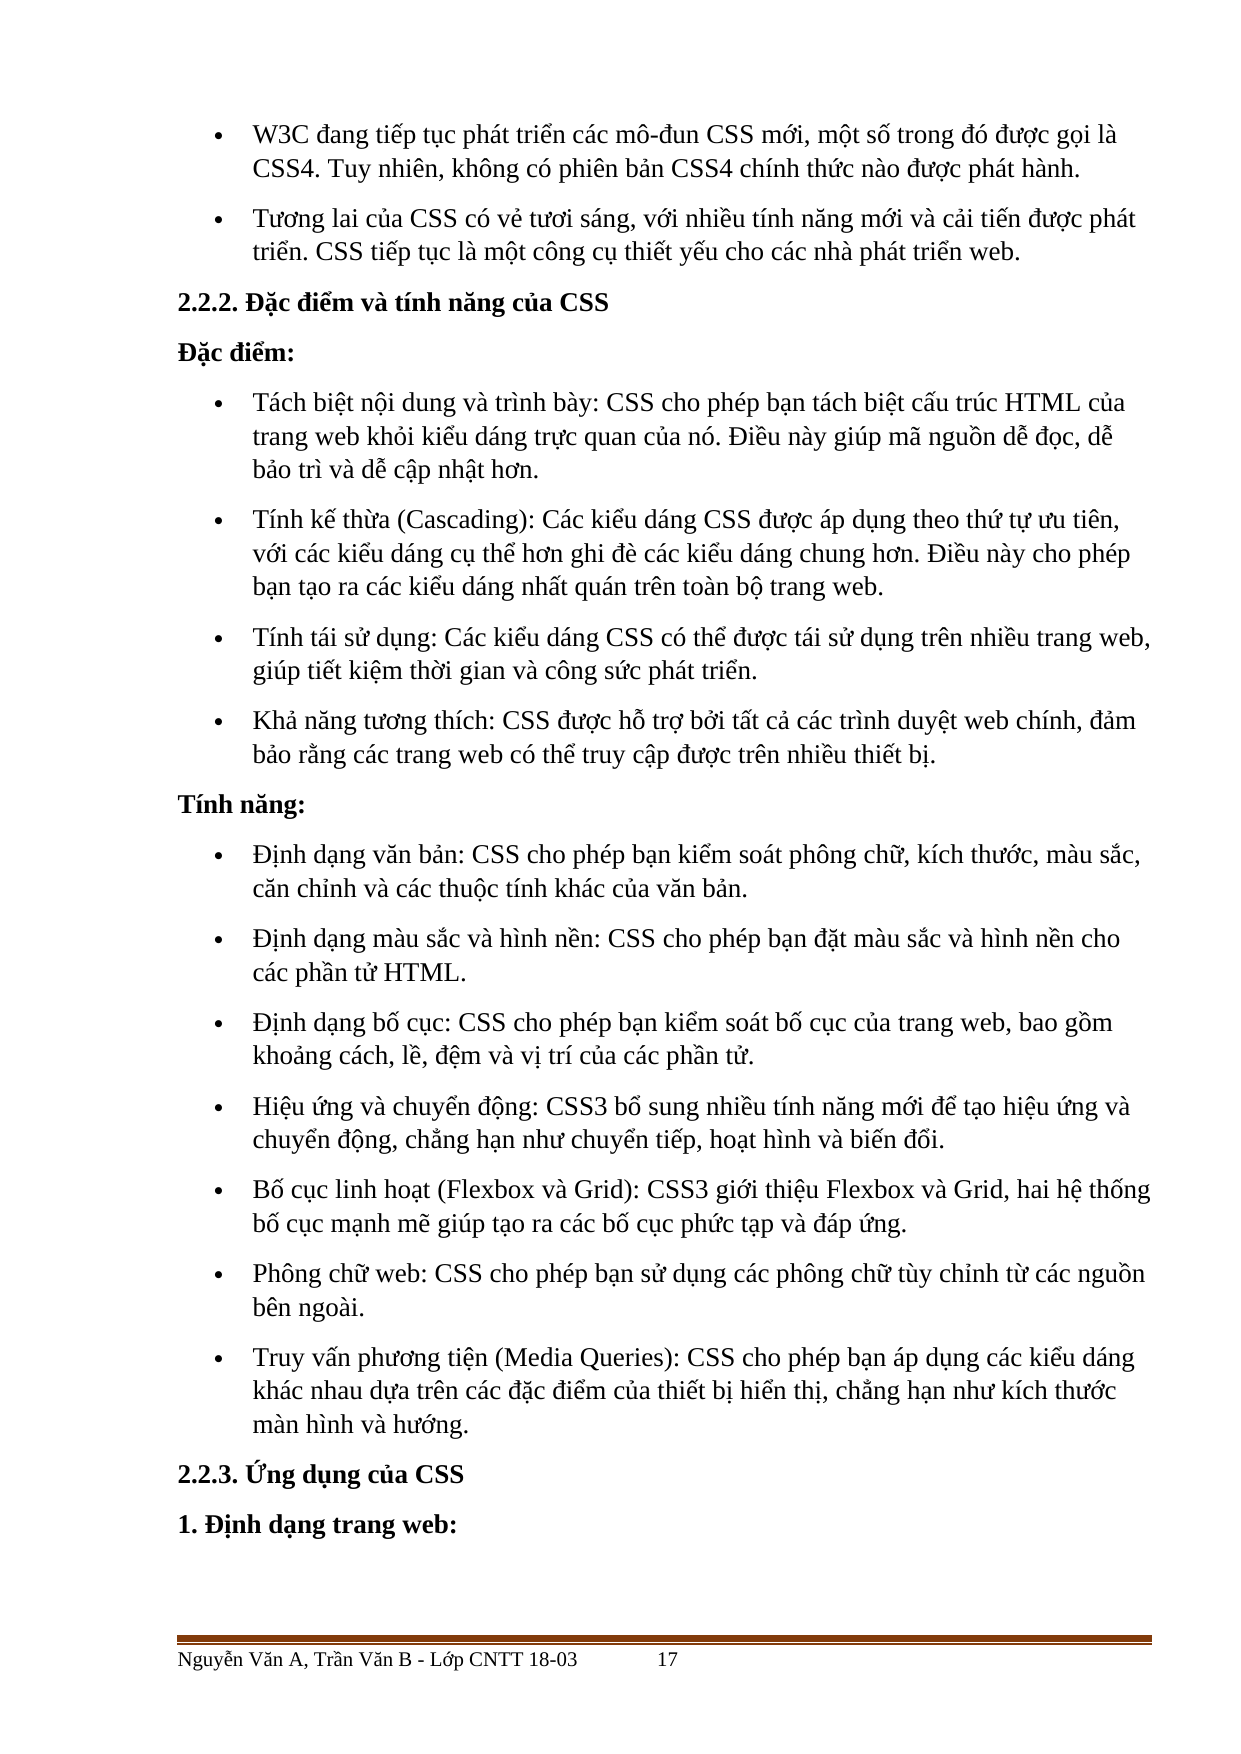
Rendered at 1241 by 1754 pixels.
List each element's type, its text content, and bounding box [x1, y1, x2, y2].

text Tính năng: [177, 788, 1152, 819]
list Định dạng bố cục: CSS cho phép bạn kiểm soát bố cục của trang web, bao gồm khoảng cách, lề, đệm và vị trí của các phần tử. [215, 1006, 1152, 1071]
text Đặc điểm: [177, 336, 1152, 367]
list Tính tái sử dụng: Các kiểu dáng CSS có thể được tái sử dụng trên nhiều trang web, giúp tiết kiệm thời gian và công sức phát triển. [215, 621, 1152, 685]
list Bố cục linh hoạt (Flexbox và Grid): CSS3 giới thiệu Flexbox và Grid, hai hệ thống bố cục mạnh mẽ giúp tạo ra các bố cục phức tạp và đáp ứng. [215, 1173, 1152, 1238]
list Hiệu ứng và chuyển động: CSS3 bổ sung nhiều tính năng mới để tạo hiệu ứng và chuyển động, chẳng hạn như chuyển tiếp, hoạt hình và biến đổi. [215, 1089, 1152, 1154]
list Khả năng tương thích: CSS được hỗ trợ bởi tất cả các trình duyệt web chính, đảm bảo rằng các trang web có thể truy cập được trên nhiều thiết bị. [215, 704, 1152, 769]
text 2.2.3. Ứng dụng của CSS [177, 1458, 1152, 1489]
list Tương lai của CSS có vẻ tươi sáng, với nhiều tính năng mới và cải tiến được phát triển. CSS tiếp tục là một công cụ thiết yếu cho các nhà phát triển web. [215, 202, 1152, 267]
list Truy vấn phương tiện (Media Queries): CSS cho phép bạn áp dụng các kiểu dáng khác nhau dựa trên các đặc điểm của thiết bị hiển thị, chẳng hạn như kích thước màn hình và hướng. [215, 1341, 1152, 1439]
list Tách biệt nội dung và trình bày: CSS cho phép bạn tách biệt cấu trúc HTML của trang web khỏi kiểu dáng trực quan của nó. Điều này giúp mã nguồn dễ đọc, dễ bảo trì và dễ cập nhật hơn. [215, 386, 1152, 484]
text 1. Định dạng trang web: [177, 1508, 1152, 1539]
list Phông chữ web: CSS cho phép bạn sử dụng các phông chữ tùy chỉnh từ các nguồn bên ngoài. [215, 1257, 1152, 1322]
list W3C đang tiếp tục phát triển các mô-đun CSS mới, một số trong đó được gọi là CSS4. Tuy nhiên, không có phiên bản CSS4 chính thức nào được phát hành. [215, 118, 1152, 183]
list Định dạng màu sắc và hình nền: CSS cho phép bạn đặt màu sắc và hình nền cho các phần tử HTML. [215, 922, 1152, 987]
list Định dạng văn bản: CSS cho phép bạn kiểm soát phông chữ, kích thước, màu sắc, căn chỉnh và các thuộc tính khác của văn bản. [215, 838, 1152, 903]
list Tính kế thừa (Cascading): Các kiểu dáng CSS được áp dụng theo thứ tự ưu tiên, với các kiểu dáng cụ thể hơn ghi đè các kiểu dáng chung hơn. Điều này cho phép bạn tạo ra các kiểu dáng nhất quán trên toàn bộ trang web. [215, 503, 1152, 602]
text 2.2.2. Đặc điểm và tính năng của CSS [177, 286, 1152, 317]
